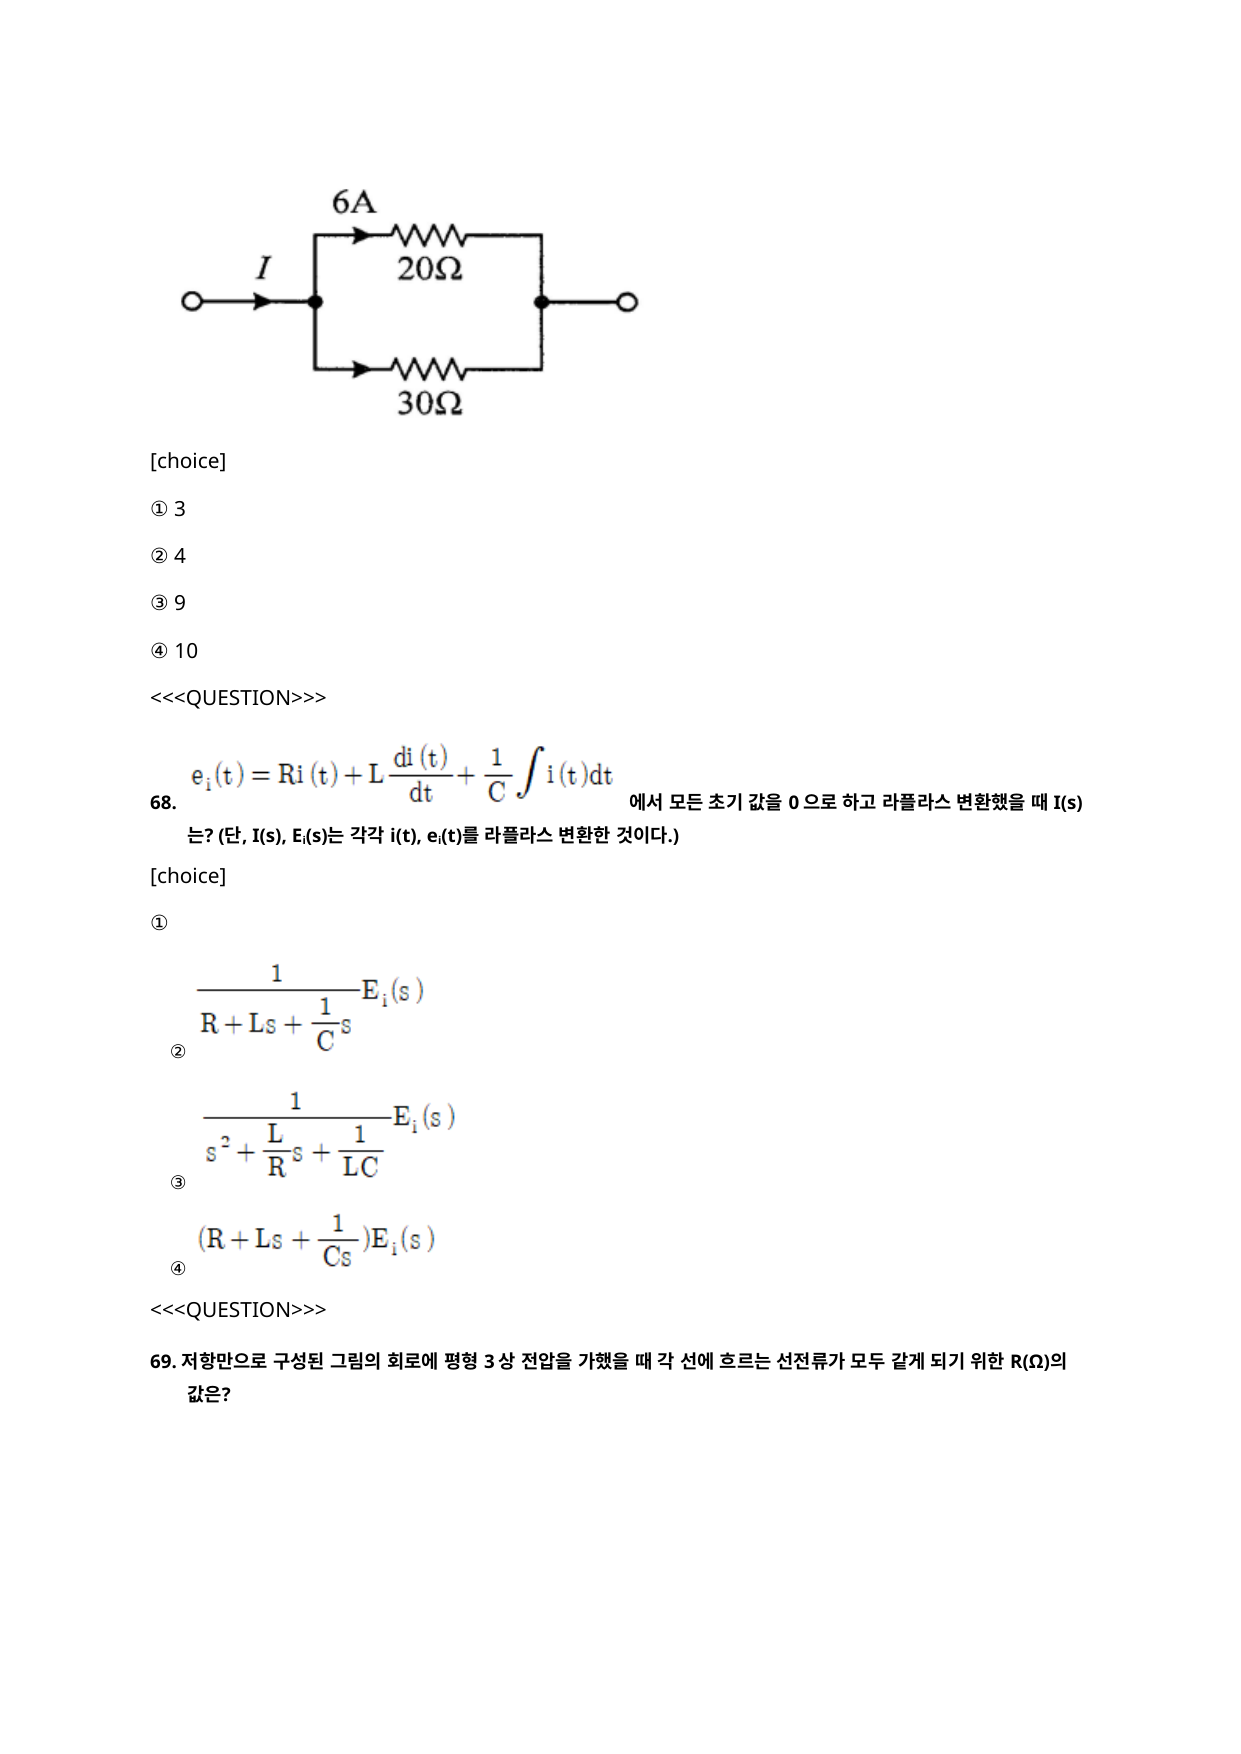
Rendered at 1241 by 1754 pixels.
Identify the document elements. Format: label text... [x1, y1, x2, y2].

text ④ 10 [150, 636, 1090, 664]
text ① [150, 908, 1090, 937]
picture [169, 177, 645, 428]
text [choice] [150, 447, 1090, 475]
text 69. 저항만으로 구성된 그림의 회로에 평형 3상 전압을 가했을 때 각 선에 흐르는 선전류가 모두 같게 되기 위한 R(Ω)의 값은? [150, 1347, 1090, 1406]
text <<<QUESTION>>> [150, 1295, 1090, 1324]
picture [191, 1208, 439, 1276]
text [choice] [150, 861, 1090, 890]
picture [191, 955, 431, 1059]
picture [181, 734, 624, 810]
text ④ [150, 1209, 1090, 1281]
text ② 4 [150, 541, 1090, 569]
text ① 3 [150, 494, 1090, 522]
text ③ 9 [150, 588, 1090, 617]
text <<<QUESTION>>> [150, 683, 1090, 711]
picture [191, 1078, 464, 1190]
text ② [150, 956, 1090, 1064]
